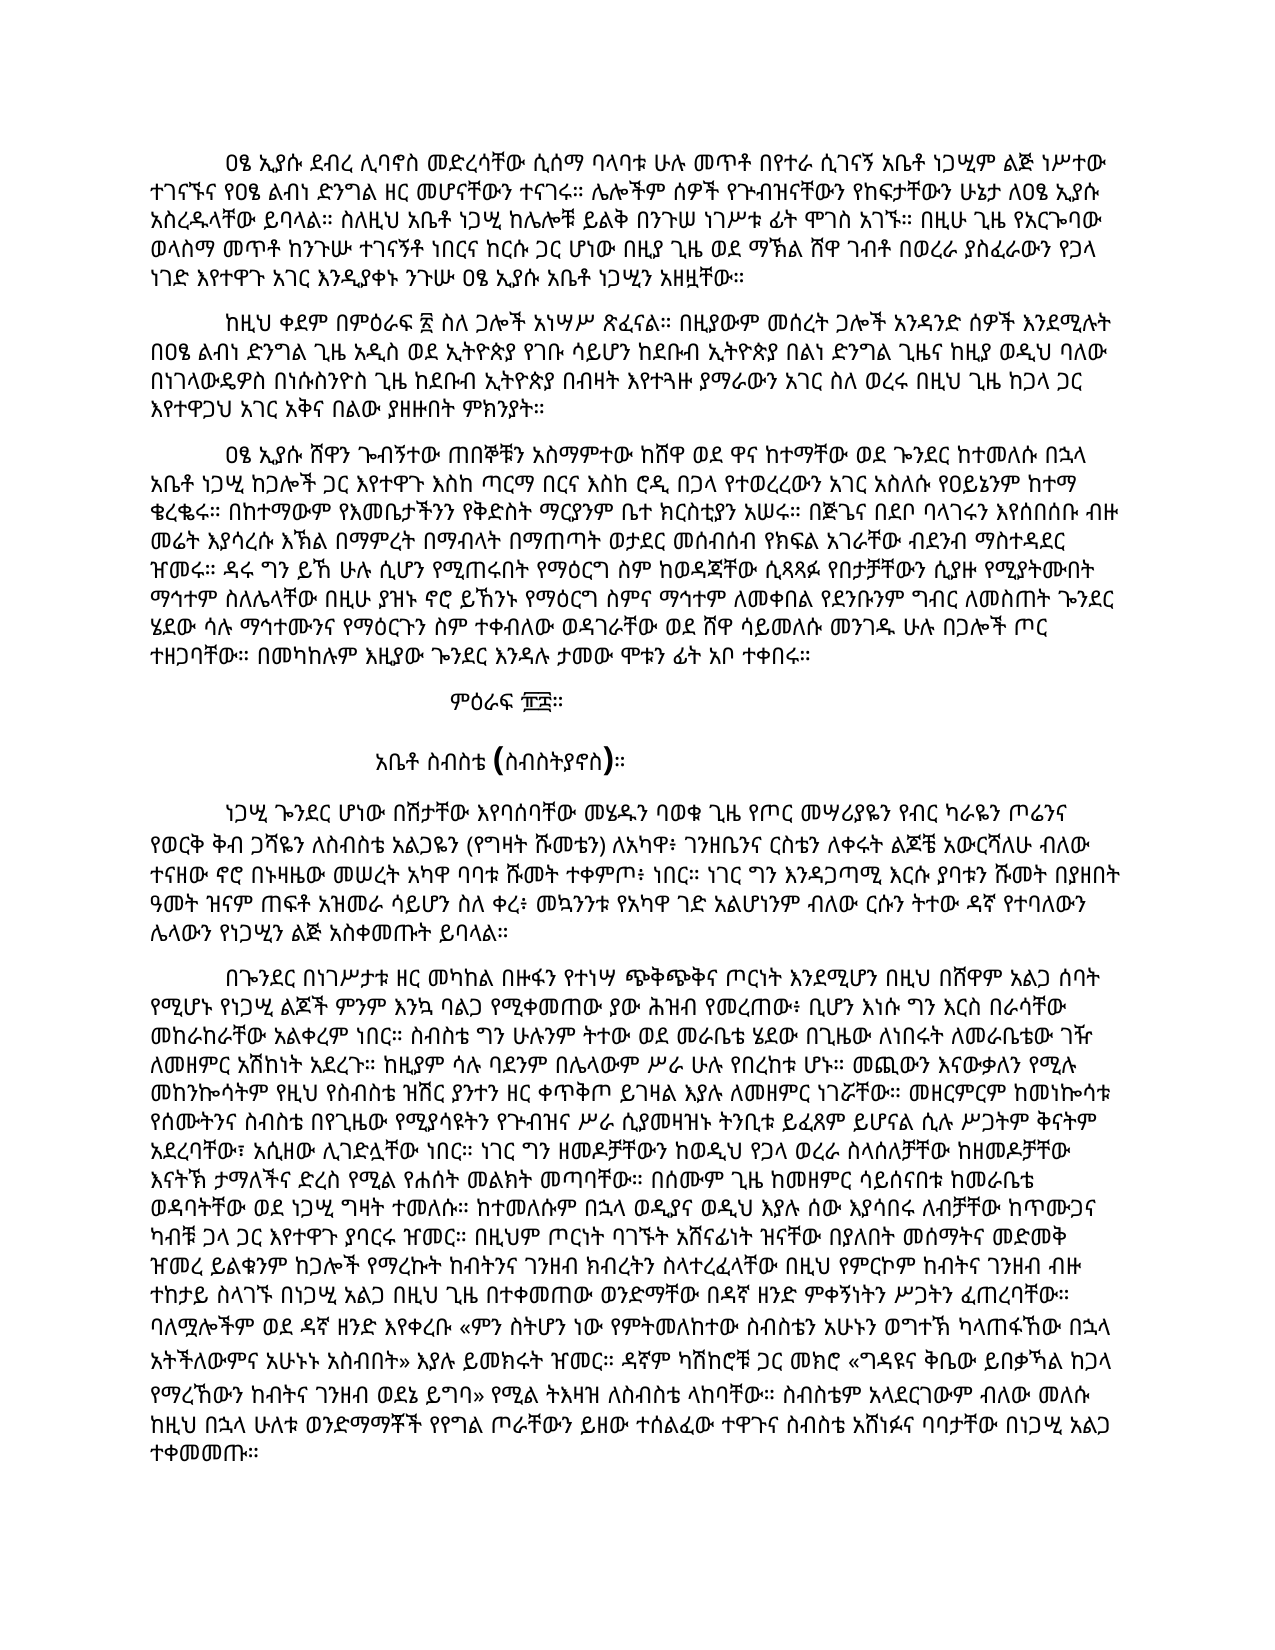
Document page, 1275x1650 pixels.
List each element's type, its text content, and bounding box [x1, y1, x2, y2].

text ዐፄ ኢያሱ ደብረ ሊባኖስ መድረሳቸው ሲሰማ ባላባቱ ሁሉ መጥቶ በየተራ ሲገናኝ አቤቶ ነጋሢም ልጅ ነሥተው ተገናኙና የዐፄ ልብነ ድንግል ዘር መሆናቸውን ተናገሩ። ሌሎችም ሰዎች የጕብዝናቸውን የከፍታቸውን ሁኔታ ለዐፄ ኢያሱ አስረዱላቸው ይባላል። ስለዚህ አቤቶ ነጋሢ ከሌሎቹ ይልቅ በንጉሠ ነገሥቱ ፊት ሞገስ አገኙ። በዚሁ ጊዜ የአርጐባው ወላስማ መጥቶ ከንጉሡ ተገናኝቶ ነበርና ከርሱ ጋር ሆነው በዚያ ጊዜ ወደ ማኽል ሸዋ ገብቶ በወረራ ያስፈራውን የጋላ ነገድ እየተዋጉ አገር እንዲያቀኑ ንጉሡ ዐፄ ኢያሱ አቤቶ ነጋሢን አዘዟቸው። [150, 150, 1125, 292]
text በጐንደር በነገሥታቱ ዘር መካከል በዙፋን የተነሣ ጭቅጭቅና ጦርነት እንደሚሆን በዚህ በሸዋም አልጋ ሰባት የሚሆኑ የነጋሢ ልጆች ምንም እንኳ ባልጋ የሚቀመጠው ያው ሕዝብ የመረጠው፥ ቢሆን እነሱ ግን እርስ በራሳቸው መከራከራቸው አልቀረም ነበር። ስብስቴ ግን ሁሉንም ትተው ወደ መራቤቴ ሄደው በጊዜው ለነበሩት ለመራቤቴው ገዥ ለመዘምር አሽከነት አደረጉ። ከዚያም ሳሉ ባደንም በሌላውም ሥራ ሁሉ የበረከቱ ሆኑ። መጪውን እናውቃለን የሚሉ መከንኰሳትም የዚህ የስብስቴ ዝሽር ያንተን ዘር ቀጥቅጦ ይገዛል እያሉ ለመዘምር ነገሯቸው። መዘርምርም ከመነኰሳቱ የሰሙትንና ስብስቴ በየጊዜው የሚያሳዩትን የጕብዝና ሥራ ሲያመዛዝኑ ትንቢቱ ይፈጸም ይሆናል ሲሉ ሥጋትም ቅናትም አደረባቸው፣ አሲዘው ሊገድሏቸው ነበር። ነገር ግን ዘመዶቻቸውን ከወዲህ የጋላ ወረራ ስላሰለቻቸው ከዘመዶቻቸው እናትኽ ታማለችና ድረስ የሚል የሐሰት መልክት መጣባቸው። በሰሙም ጊዜ ከመዘምር ሳይሰናበቱ ከመራቤቴ ወዳባትቸው ወደ ነጋሢ ግዛት ተመለሱ። ከተመለሱም በኋላ ወዲያና ወዲህ እያሉ ሰው እያሳበሩ ለብቻቸው ከጥሙጋና ካብቹ ጋላ ጋር እየተዋጉ ያባርሩ ዠመር። በዚህም ጦርነት ባገኙት አሸናፊነት ዝናቸው በያለበት መሰማትና መድመቅ ዠመረ ይልቁንም ከጋሎች የማረኩት ከብትንና ገንዘብ ክብረትን ስላተረፈላቸው በዚህ የምርኮም ከብትና ገንዘብ ብዙ ተከታይ ስላገኙ በነጋሢ አልጋ በዚህ ጊዜ በተቀመጠው ወንድማቸው በዳኛ ዘንድ ምቀኝነትን ሥጋትን ፈጠረባቸው። ባለሟሎችም ወደ ዳኛ ዘንድ እየቀረቡ «ምን ስትሆን ነው የምትመለከተው ስብስቴን አሁኑን ወግተኽ ካላጠፋኸው በኋላ አትችለውምና አሁኑኑ አስብበት» እያሉ ይመክሩት ዠመር። ዳኛም ካሽከሮቹ ጋር መክሮ «ግዳዩና ቅቤው ይበቃኻል ከጋላ የማረኸውን ከብትና ገንዘብ ወደኔ ይግባ» የሚል ትእዛዝ ለስብስቴ ላከባቸው። ስብስቴም አላደርገውም ብለው መለሱ ከዚህ በኋላ ሁለቱ ወንድማማቾች የየግል ጦራቸውን ይዘው ተሰልፈው ተዋጉና ስብስቴ አሸነፉና ባባታቸው በነጋሢ አልጋ ተቀመመጡ። [150, 966, 1125, 1467]
text አቤቶ ስብስቴ (ስብስትያኖስ)። [150, 734, 1125, 780]
text ከዚህ ቀደም በምዕራፍ ፳ ስለ ጋሎች አነሣሥ ጽፈናል። በዚያውም መሰረት ጋሎች አንዳንድ ሰዎች እንደሚሉት በዐፄ ልብነ ድንግል ጊዜ አዲስ ወደ ኢትዮጵያ የገቡ ሳይሆን ከደቡብ ኢትዮጵያ በልነ ድንግል ጊዜና ከዚያ ወዲህ ባለው በነገላውዴዎስ በነሱስንዮስ ጊዜ ከደቡብ ኢትዮጵያ በብዛት እየተጓዙ ያማራውን አገር ስለ ወረሩ በዚህ ጊዜ ከጋላ ጋር እየተዋጋህ አገር አቅና በልው ያዘዙበት ምክንያት። [150, 310, 1125, 423]
text ነጋሢ ጐንደር ሆነው በሽታቸው እየባሰባቸው መሄዱን ባወቁ ጊዜ የጦር መሣሪያዬን የብር ካራዬን ጦሬንና የወርቅ ቅብ ጋሻዬን ለስብስቴ አልጋዬን (የግዛት ሹመቴን) ለአካዋ፥ ገንዘቤንና ርስቴን ለቀሩት ልጆቼ አውርሻለሁ ብለው ተናዘው ኖሮ በኑዛዜው መሠረት አካዋ ባባቱ ሹመት ተቀምጦ፥ ነበር። ነገር ግን እንዳጋጣሚ እርሱ ያባቱን ሹመት በያዘበት ዓመት ዝናም ጠፍቶ አዝመራ ሳይሆን ስለ ቀረ፥ መኳንንቱ የአካዋ ገድ አልሆነንም ብለው ርሱን ትተው ዳኛ የተባለውን ሌላውን የነጋሢን ልጅ አስቀመጡት ይባላል። [150, 800, 1125, 947]
text ዐፄ ኢያሱ ሸዋን ጐብኝተው ጠበኞቹን አስማምተው ከሸዋ ወደ ዋና ከተማቸው ወደ ጐንደር ከተመለሱ በኋላ አቤቶ ነጋሢ ከጋሎች ጋር እየተዋጉ እስከ ጣርማ በርና እስከ ሮዲ በጋላ የተወረረውን አገር አስለሱ የዐይኔንም ከተማ ቄረቈሩ። በከተማውም የእመቤታችንን የቅድስት ማርያንም ቤተ ክርስቲያን አሠሩ። በጅጌና በደቦ ባላገሩን እየሰበሰቡ ብዙ መሬት እያሳረሱ እኽል በማምረት በማብላት በማጠጣት ወታደር መሰብሰብ የክፍል አገራቸው ብደንብ ማስተዳደር ዠመሩ። ዳሩ ግን ይኸ ሁሉ ሲሆን የሚጠሩበት የማዕርግ ስም ከወዳጃቸው ሲጻጻፉ የበታቻቸውን ሲያዙ የሚያትሙበት ማኅተም ስለሌላቸው በዚሁ ያዝኑ ኖሮ ይኸንኑ የማዕርግ ስምና ማኅተም ለመቀበል የደንቡንም ግብር ለመስጠት ጐንደር ሄደው ሳሉ ማኅተሙንና የማዕርጉን ስም ተቀብለው ወዳገራቸው ወደ ሸዋ ሳይመለሱ መንገዱ ሁሉ በጋሎች ጦር ተዘጋባቸው። በመካከሉም እዚያው ጐንደር እንዳሉ ታመው ሞቱን ፊት አቦ ተቀበሩ። [150, 442, 1125, 670]
text ምዕራፍ ፹፰። [150, 689, 1125, 715]
